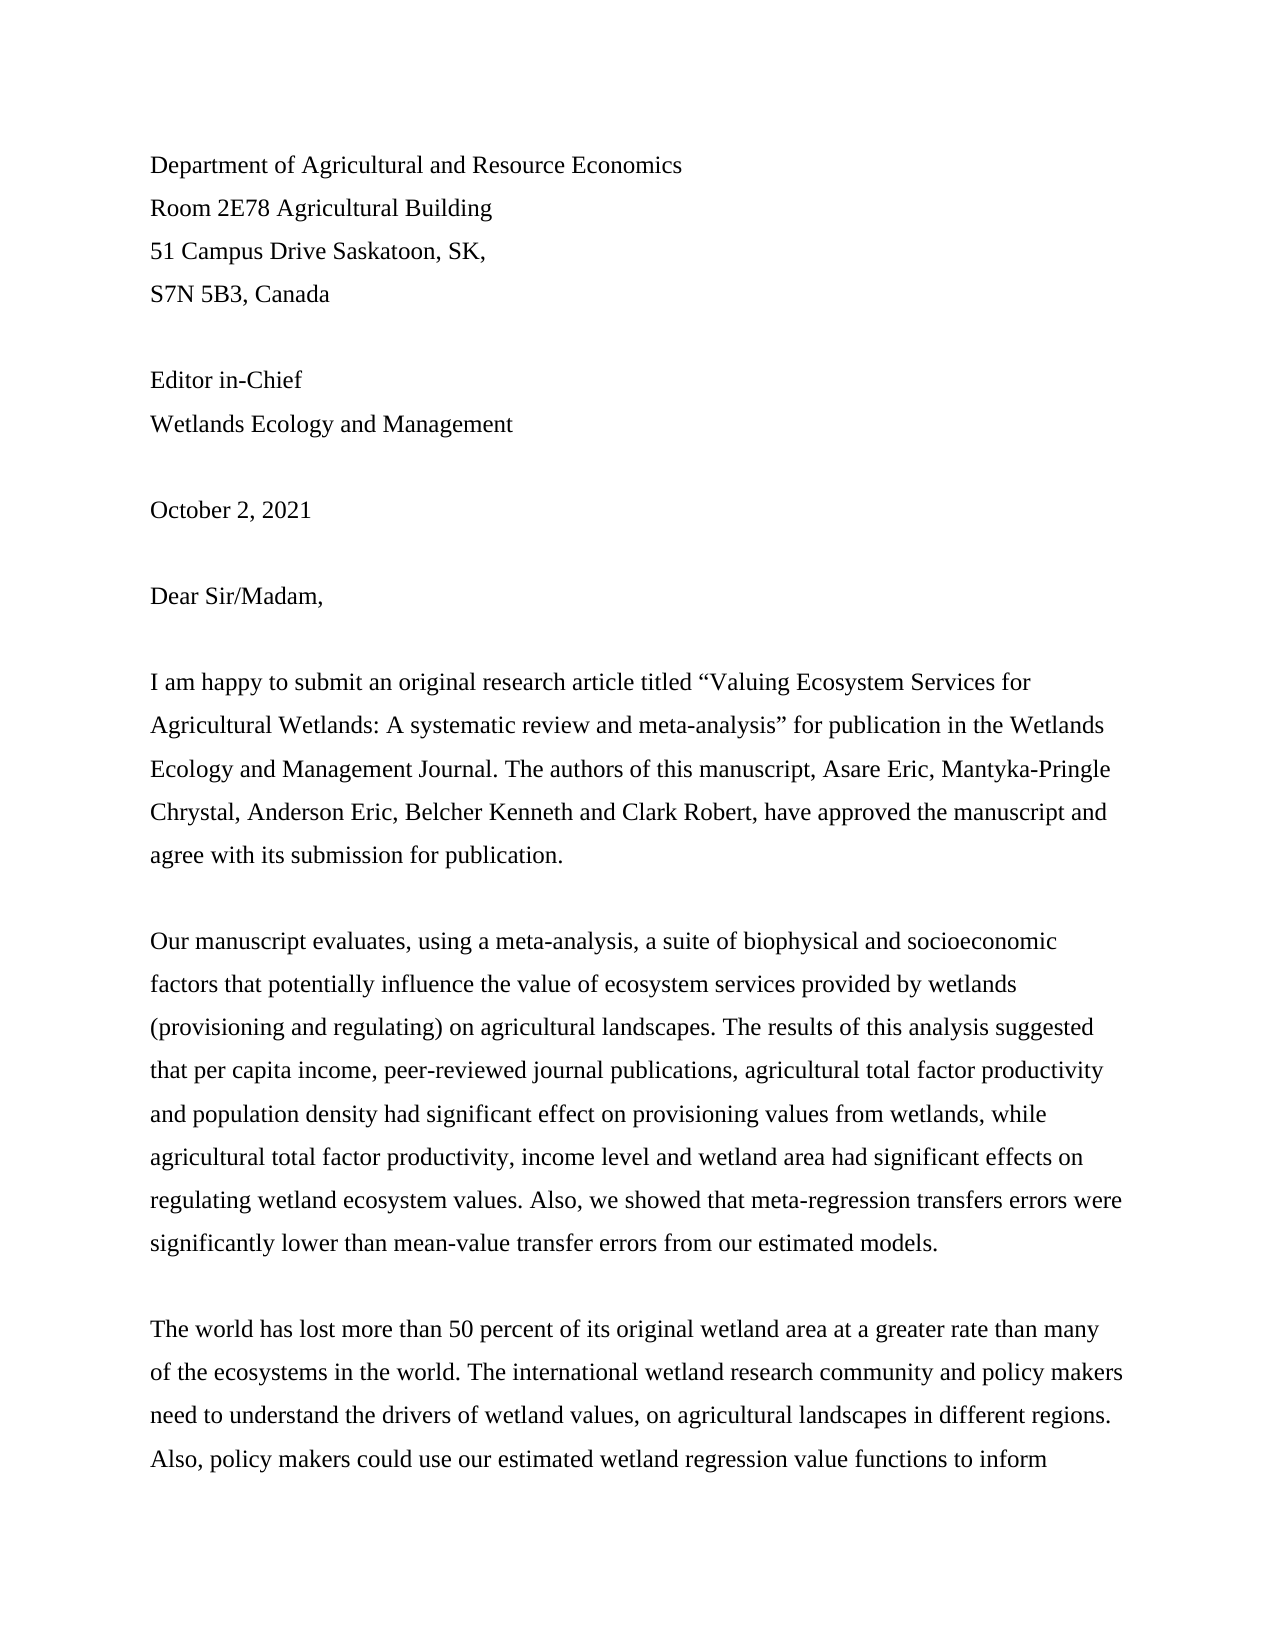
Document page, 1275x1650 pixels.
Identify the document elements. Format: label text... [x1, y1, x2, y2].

text Wetlands Ecology and Management [150, 409, 1125, 437]
text Room 2E78 Agricultural Building [150, 193, 1125, 222]
text Dear Sir/Madam, [150, 581, 1125, 610]
text Department of Agricultural and Resource Economics [150, 150, 1125, 179]
text S7N 5B3, Canada [150, 279, 1125, 308]
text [150, 1314, 1125, 1472]
text 51 Campus Drive Saskatoon, SK, [150, 236, 1125, 265]
text Editor in-Chief [150, 366, 1125, 394]
text I am happy to submit an original research article titled “Valuing Ecosystem Services for Agricultural Wetlands: A systematic review and meta-analysis” for publication in the Wetlands Ecology and Management Journal. The authors of this manuscript, Asare Eric, Mantyka-Pringle Chrystal, Anderson Eric, Belcher Kenneth and Clark Robert, have approved the manuscript and agree with its submission for publication. [150, 667, 1125, 869]
text Our manuscript evaluates, using a meta-analysis, a suite of biophysical and socioeconomic factors that potentially influence the value of ecosystem services provided by wetlands (provisioning and regulating) on agricultural landscapes. The results of this analysis suggested that per capita income, peer-reviewed journal publications, agricultural total factor productivity and population density had significant effect on provisioning values from wetlands, while agricultural total factor productivity, income level and wetland area had significant effects on regulating wetland ecosystem values. Also, we showed that meta-regression transfers errors were significantly lower than mean-value transfer errors from our estimated models. [150, 926, 1125, 1257]
text October 2, 2021 [150, 495, 1125, 524]
